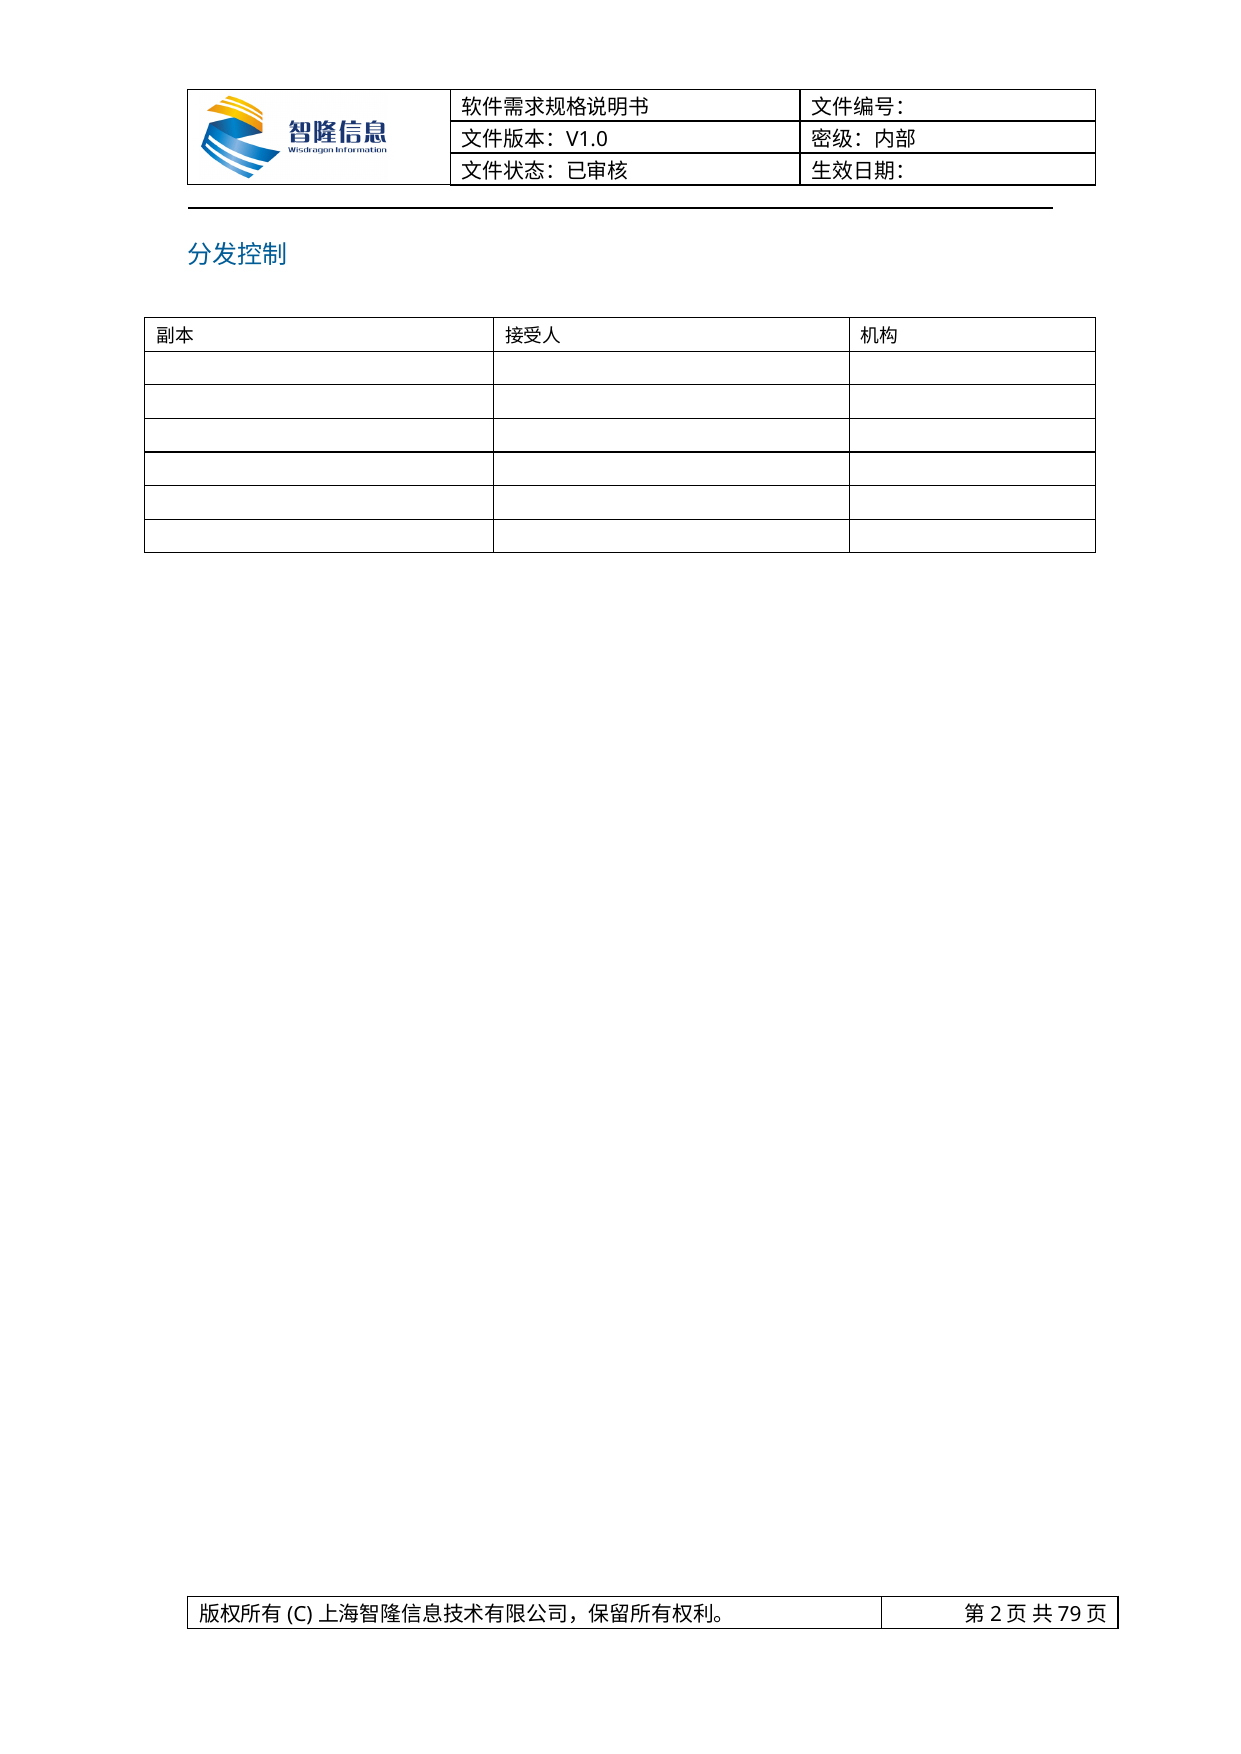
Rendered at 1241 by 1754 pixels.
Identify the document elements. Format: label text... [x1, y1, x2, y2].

table_cell [494, 385, 849, 418]
table_cell [145, 520, 493, 552]
text 分发控制 [187, 220, 1053, 285]
table_cell [494, 453, 849, 485]
table_cell [145, 419, 493, 451]
table_cell [850, 385, 1095, 418]
table_header 接受人 [494, 318, 849, 351]
table_cell [145, 486, 493, 518]
table_cell [850, 453, 1095, 485]
table_cell [850, 486, 1095, 518]
table_cell [145, 385, 493, 418]
table_cell [494, 419, 849, 451]
table_cell [850, 520, 1095, 552]
table_cell [494, 486, 849, 518]
table_header 机构 [850, 318, 1095, 351]
table_cell [850, 352, 1095, 384]
table_cell [494, 520, 849, 552]
picture [198, 91, 388, 183]
table_cell [494, 352, 849, 384]
table_cell [145, 453, 493, 485]
table_header 副本 [145, 318, 493, 351]
table_cell [850, 419, 1095, 451]
table_cell [145, 352, 493, 384]
